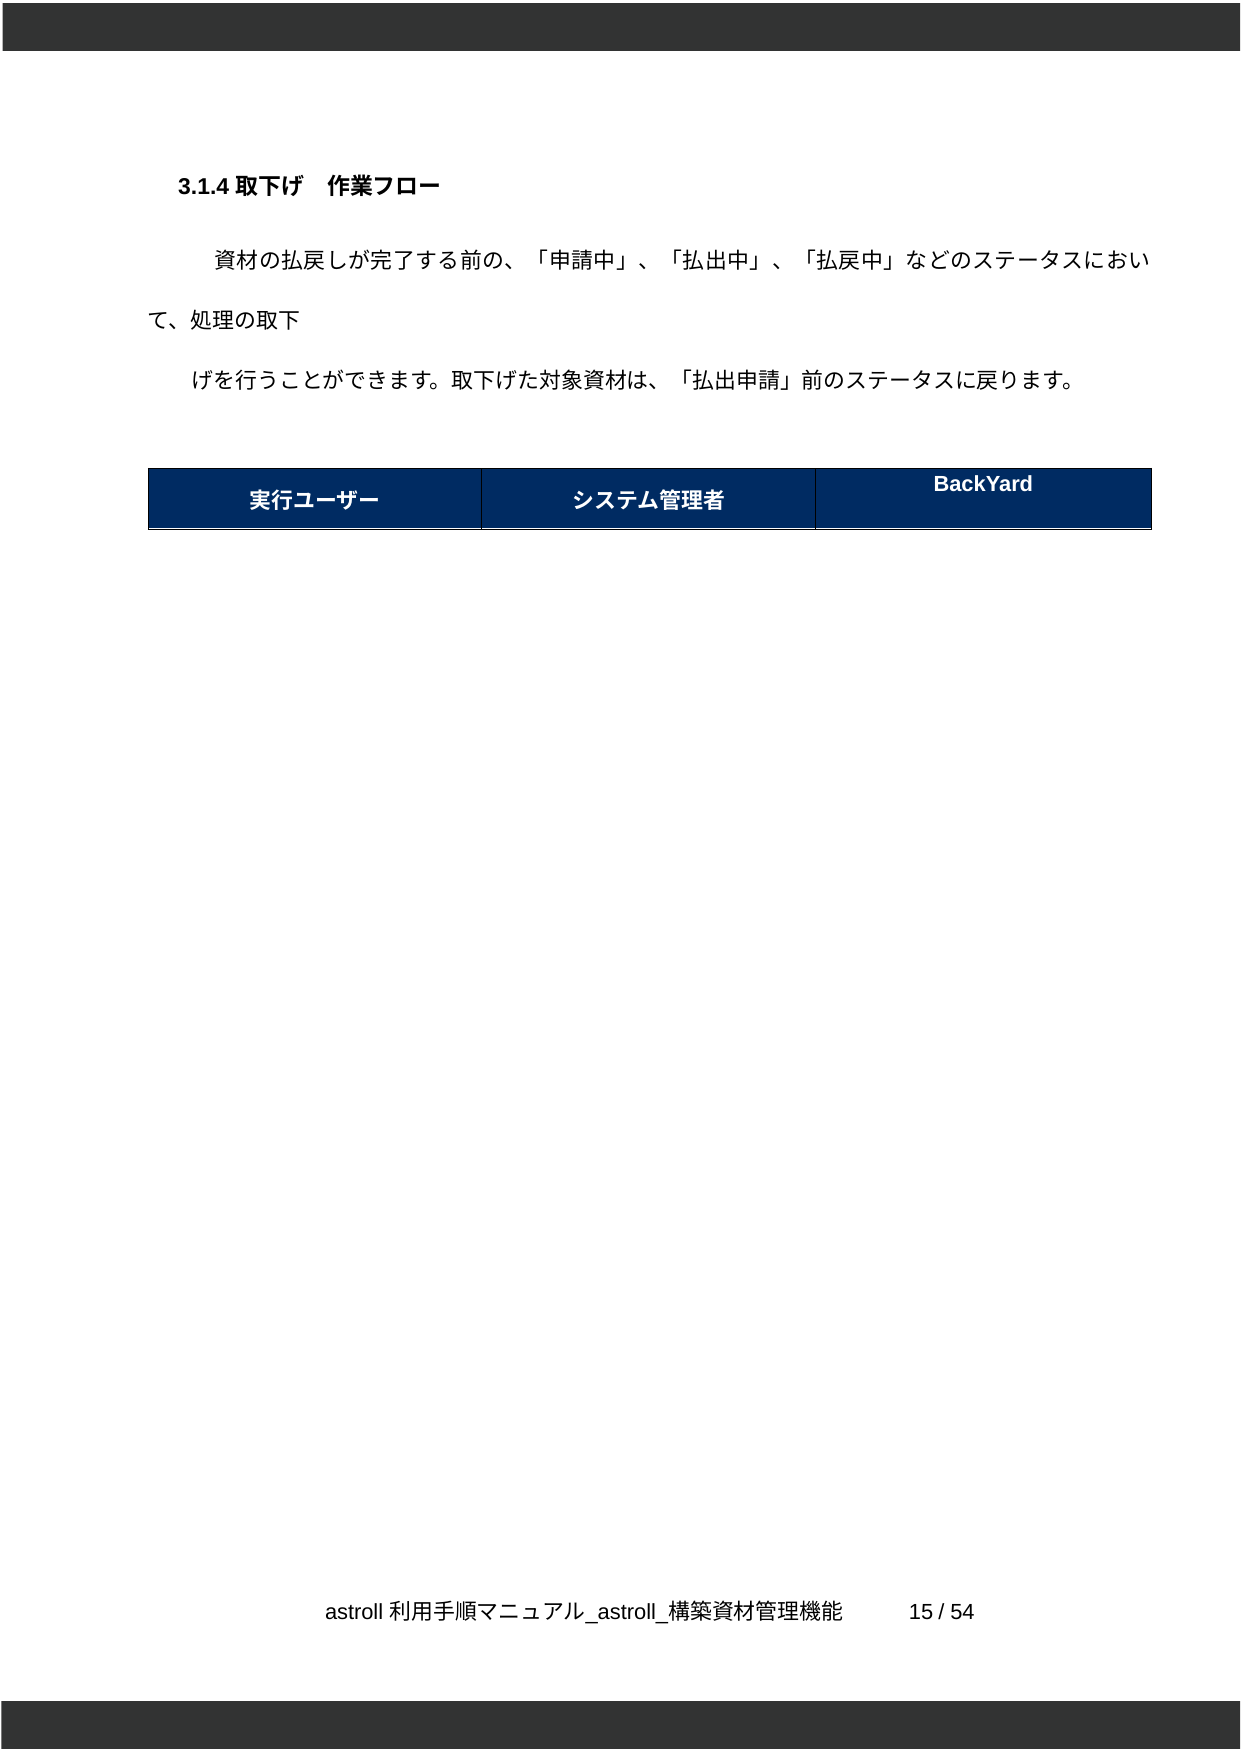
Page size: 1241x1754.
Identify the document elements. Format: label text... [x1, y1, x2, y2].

picture [1, 1701, 1241, 1749]
table_header BackYard [816, 469, 1151, 528]
subtitle 取下げ 作業フロー [178, 155, 1152, 214]
text 資材の払戻しが完了する前の、「申請中」、「払出中」、「払戻中」などのステータスにおいて、処理の取下 [148, 229, 1152, 349]
table_header システム管理者 [482, 469, 815, 528]
text げを行うことができます。取下げた対象資材は、「払出申請」前のステータスに戻ります。 [148, 349, 1152, 408]
table_header 実行ユーザー [149, 469, 481, 528]
picture [2, 3, 1241, 51]
